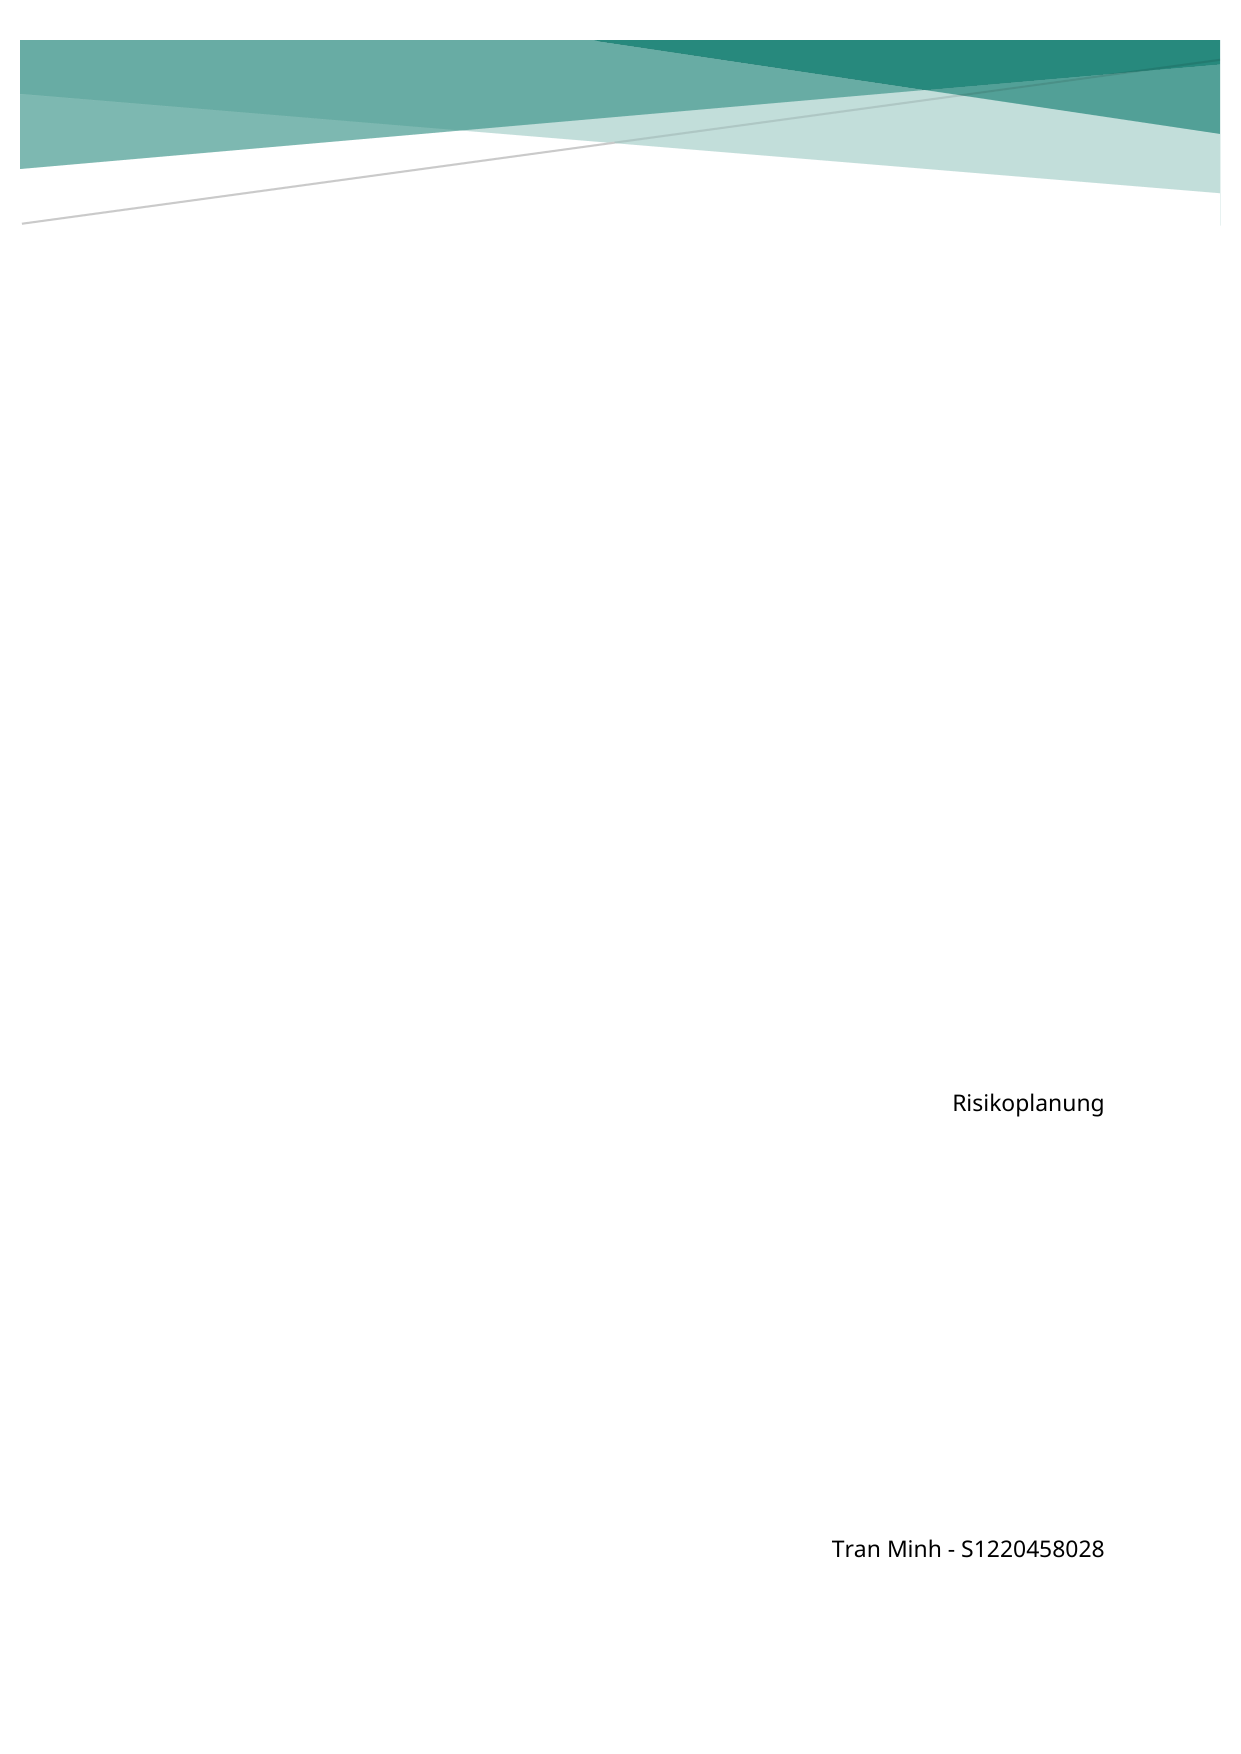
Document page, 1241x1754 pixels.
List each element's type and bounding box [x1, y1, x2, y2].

picture [20, 40, 1221, 240]
